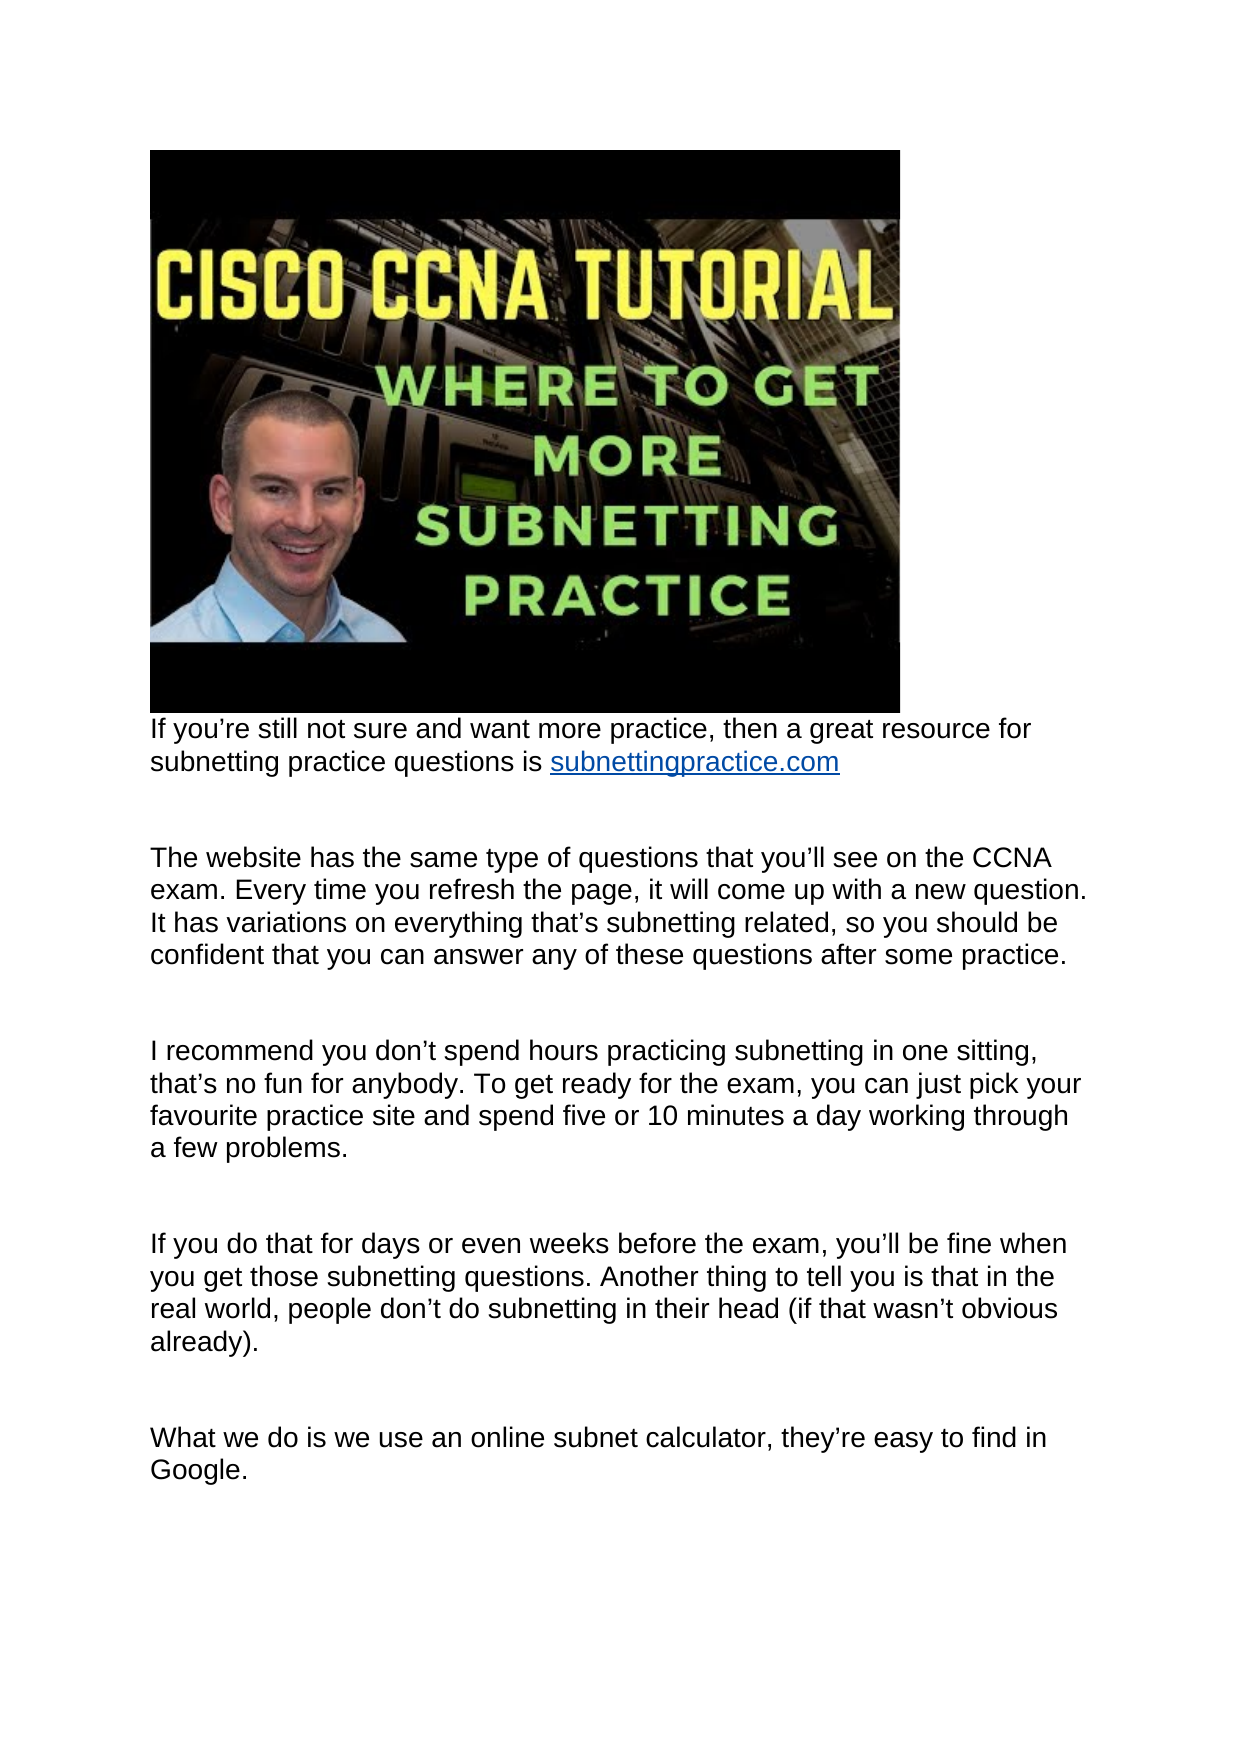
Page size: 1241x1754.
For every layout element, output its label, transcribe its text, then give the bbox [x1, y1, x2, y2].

text I recommend you don’t spend hours practicing subnetting in one sitting, that’s no fun for anybody. To get ready for the exam, you can just pick your favourite practice site and spend five or 10 minutes a day working through a few problems. [150, 1034, 1090, 1164]
text If you do that for days or even weeks before the exam, you’ll be fine when you get those subnetting questions. Another thing to tell you is that in the real world, people don’t do subnetting in their head (if that wasn’t obvious already). [150, 1227, 1090, 1357]
text The website has the same type of questions that you’ll see on the CCNA exam. Every time you refresh the page, it will come up with a new question. It has variations on everything that’s subnetting related, so you should be confident that you can answer any of these questions after some practice. [150, 841, 1090, 971]
text What we do is we use an online subnet calculator, they’re easy to find in Google. [150, 1421, 1090, 1485]
picture [150, 150, 901, 713]
text If you’re still not sure and want more practice, then a great resource for subnetting practice questions is subnettingpractice.com [150, 712, 1090, 777]
